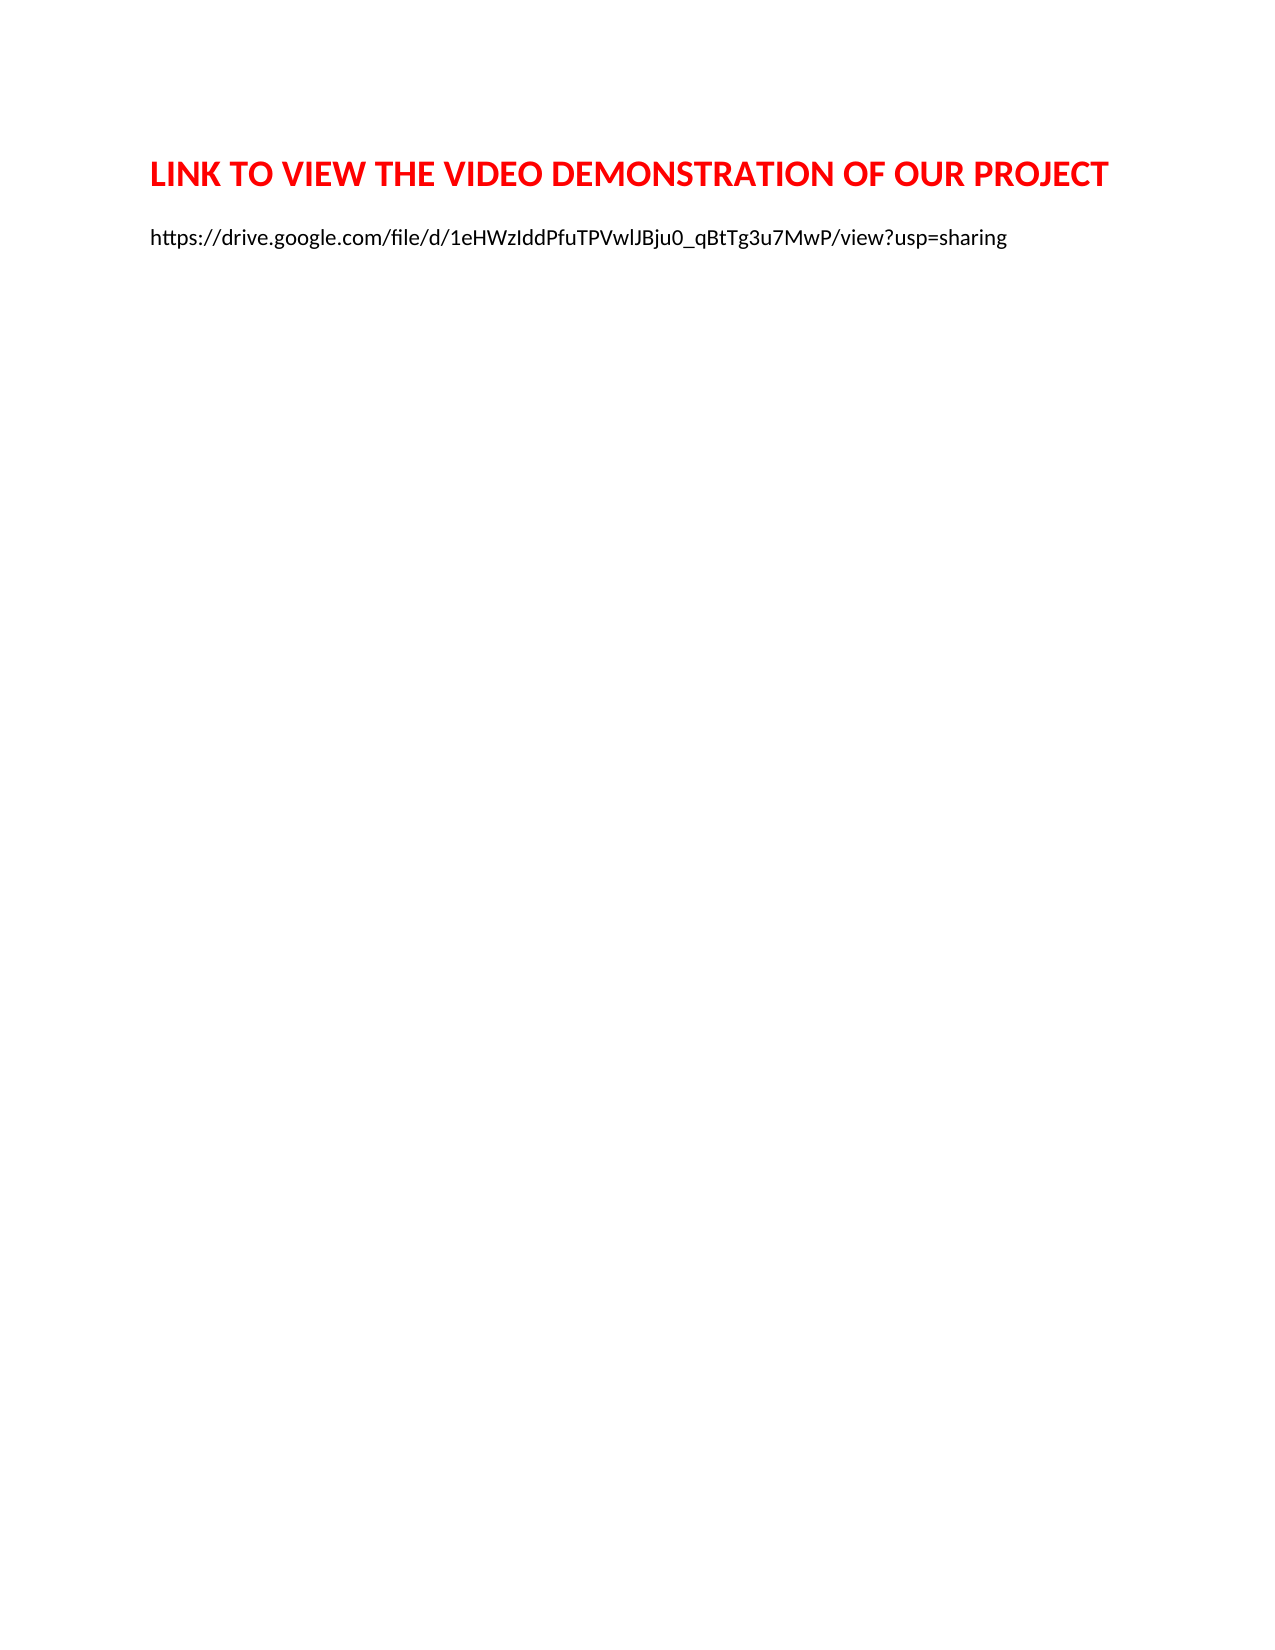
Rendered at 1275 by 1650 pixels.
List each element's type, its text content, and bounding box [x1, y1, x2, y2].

text LINK TO VIEW THE VIDEO DEMONSTRATION OF OUR PROJECT [150, 150, 1125, 196]
text https://drive.google.com/file/d/1eHWzIddPfuTPVwlJBju0_qBtTg3u7MwP/view?usp=sharing [150, 223, 1125, 252]
